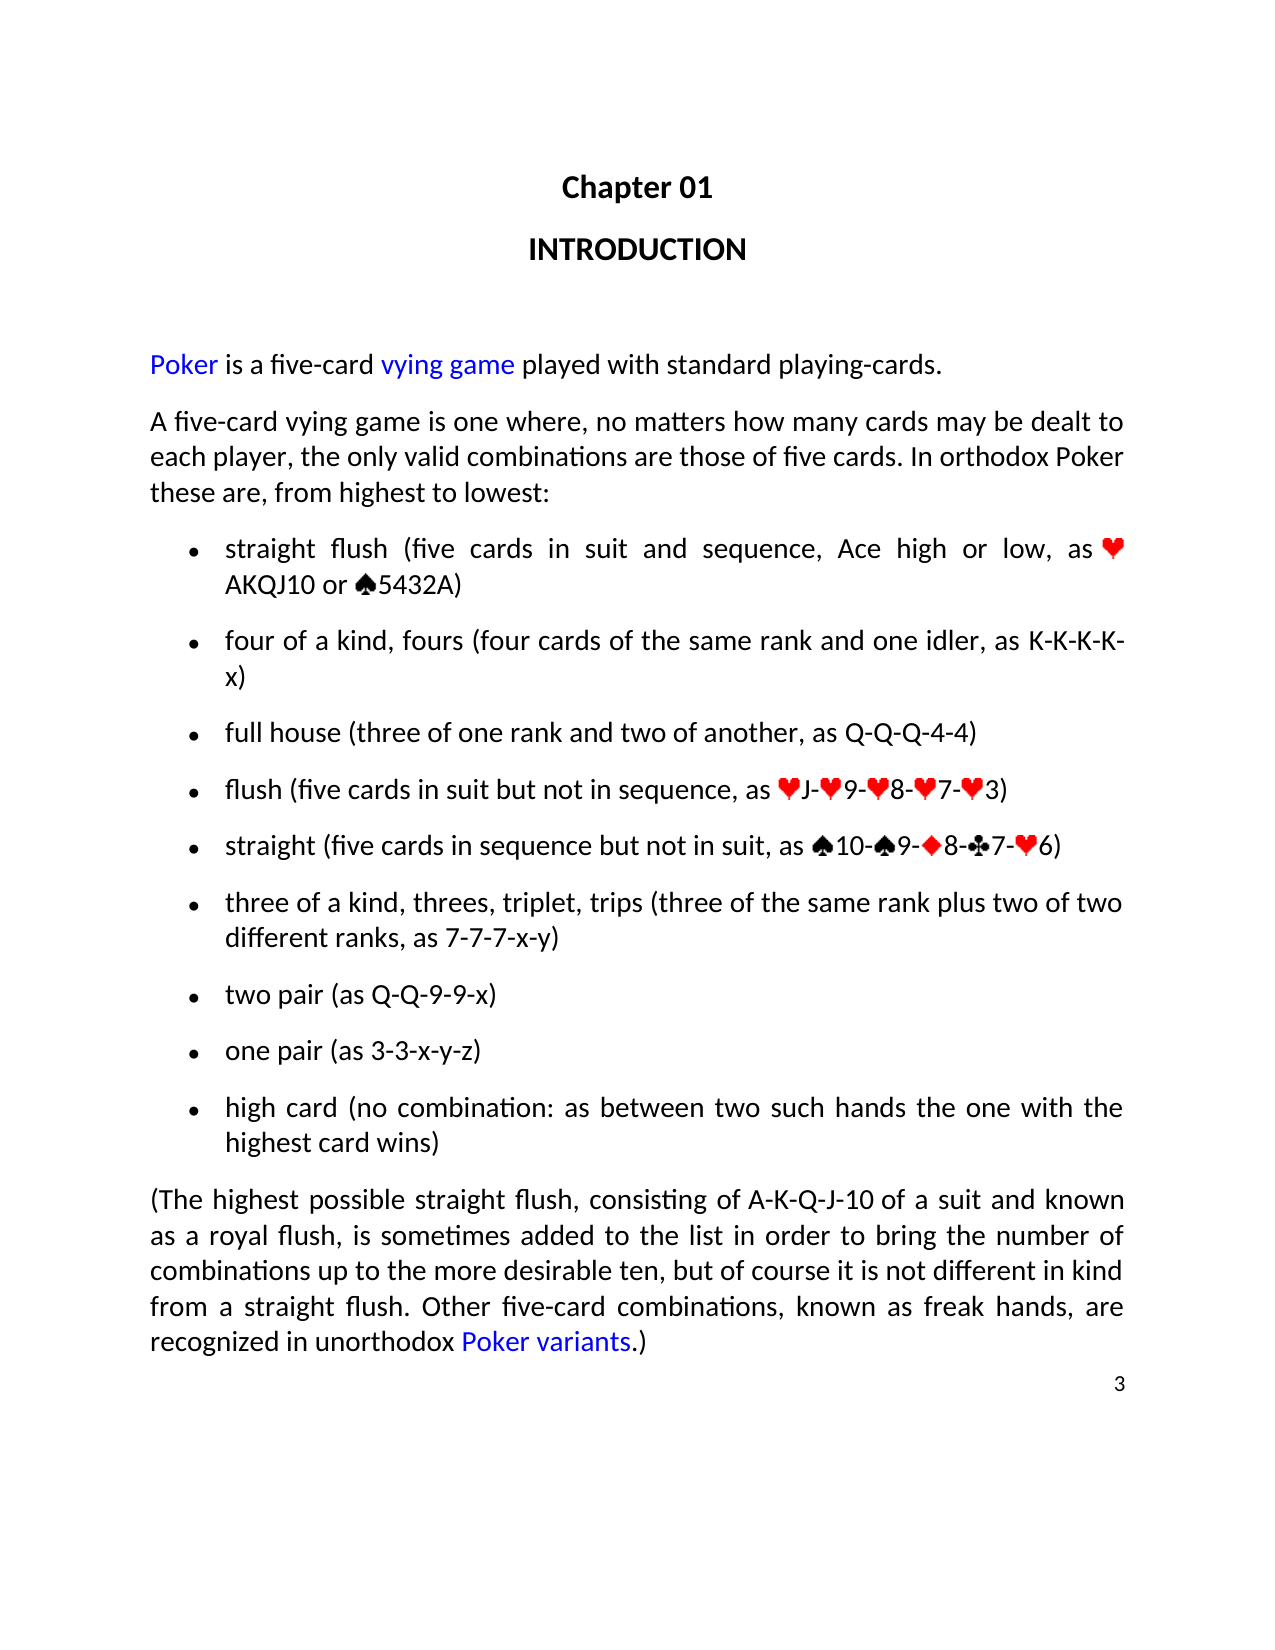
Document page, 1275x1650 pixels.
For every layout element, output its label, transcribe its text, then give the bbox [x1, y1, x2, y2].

picture [1101, 538, 1125, 559]
picture [866, 778, 890, 800]
picture [354, 573, 378, 595]
text Poker is a five-card vying game played with standard playing-cards. [150, 346, 1125, 382]
list full house (three of one rank and two of another, as Q-Q-Q-4-4) [187, 714, 1125, 750]
picture [913, 778, 938, 800]
list high card (no combination: as between two such hands the one with the highest card wins) [187, 1089, 1125, 1160]
list straight (five cards in sequence but not in suit, as 10-9-8-7-6) [187, 827, 1125, 863]
text INTRODUCTION [150, 228, 1125, 269]
picture [811, 835, 835, 856]
picture [961, 778, 985, 800]
picture [1014, 835, 1038, 856]
list flush (five cards in suit but not in sequence, as J-9-8-7-3) [187, 771, 1125, 807]
text (The highest possible straight flush, consisting of A-K-Q-J-10 of a suit and known as a royal flush, is sometimes added to the list in order to bring the number of combinations up to the more desirable ten, but of course it is not different in kind from a straight flush. Other five-card combinations, known as freak hands, are recognized in unorthodox Poker variants.) [150, 1181, 1125, 1359]
list three of a kind, threes, triplet, trips (three of the same rank plus two of two different ranks, as 7-7-7-x-y) [187, 884, 1125, 955]
picture [819, 778, 843, 800]
list four of a kind, fours (four cards of the same rank and one idler, as K-K-K-K-x) [187, 622, 1125, 694]
text Chapter 01 [150, 167, 1125, 207]
picture [967, 835, 991, 856]
list two pair (as Q-Q-9-9-x) [187, 976, 1125, 1012]
picture [777, 778, 802, 800]
list one pair (as 3-3-x-y-z) [187, 1032, 1125, 1068]
text A five-card vying game is one where, no matters how many cards may be dealt to each player, the only valid combinations are those of five cards. In orthodox Poker these are, from highest to lowest: [150, 403, 1125, 509]
picture [873, 835, 897, 856]
list straight flush (five cards in suit and sequence, Ace high or low, as AKQJ10 or 5432A) [187, 530, 1125, 602]
picture [920, 835, 944, 856]
